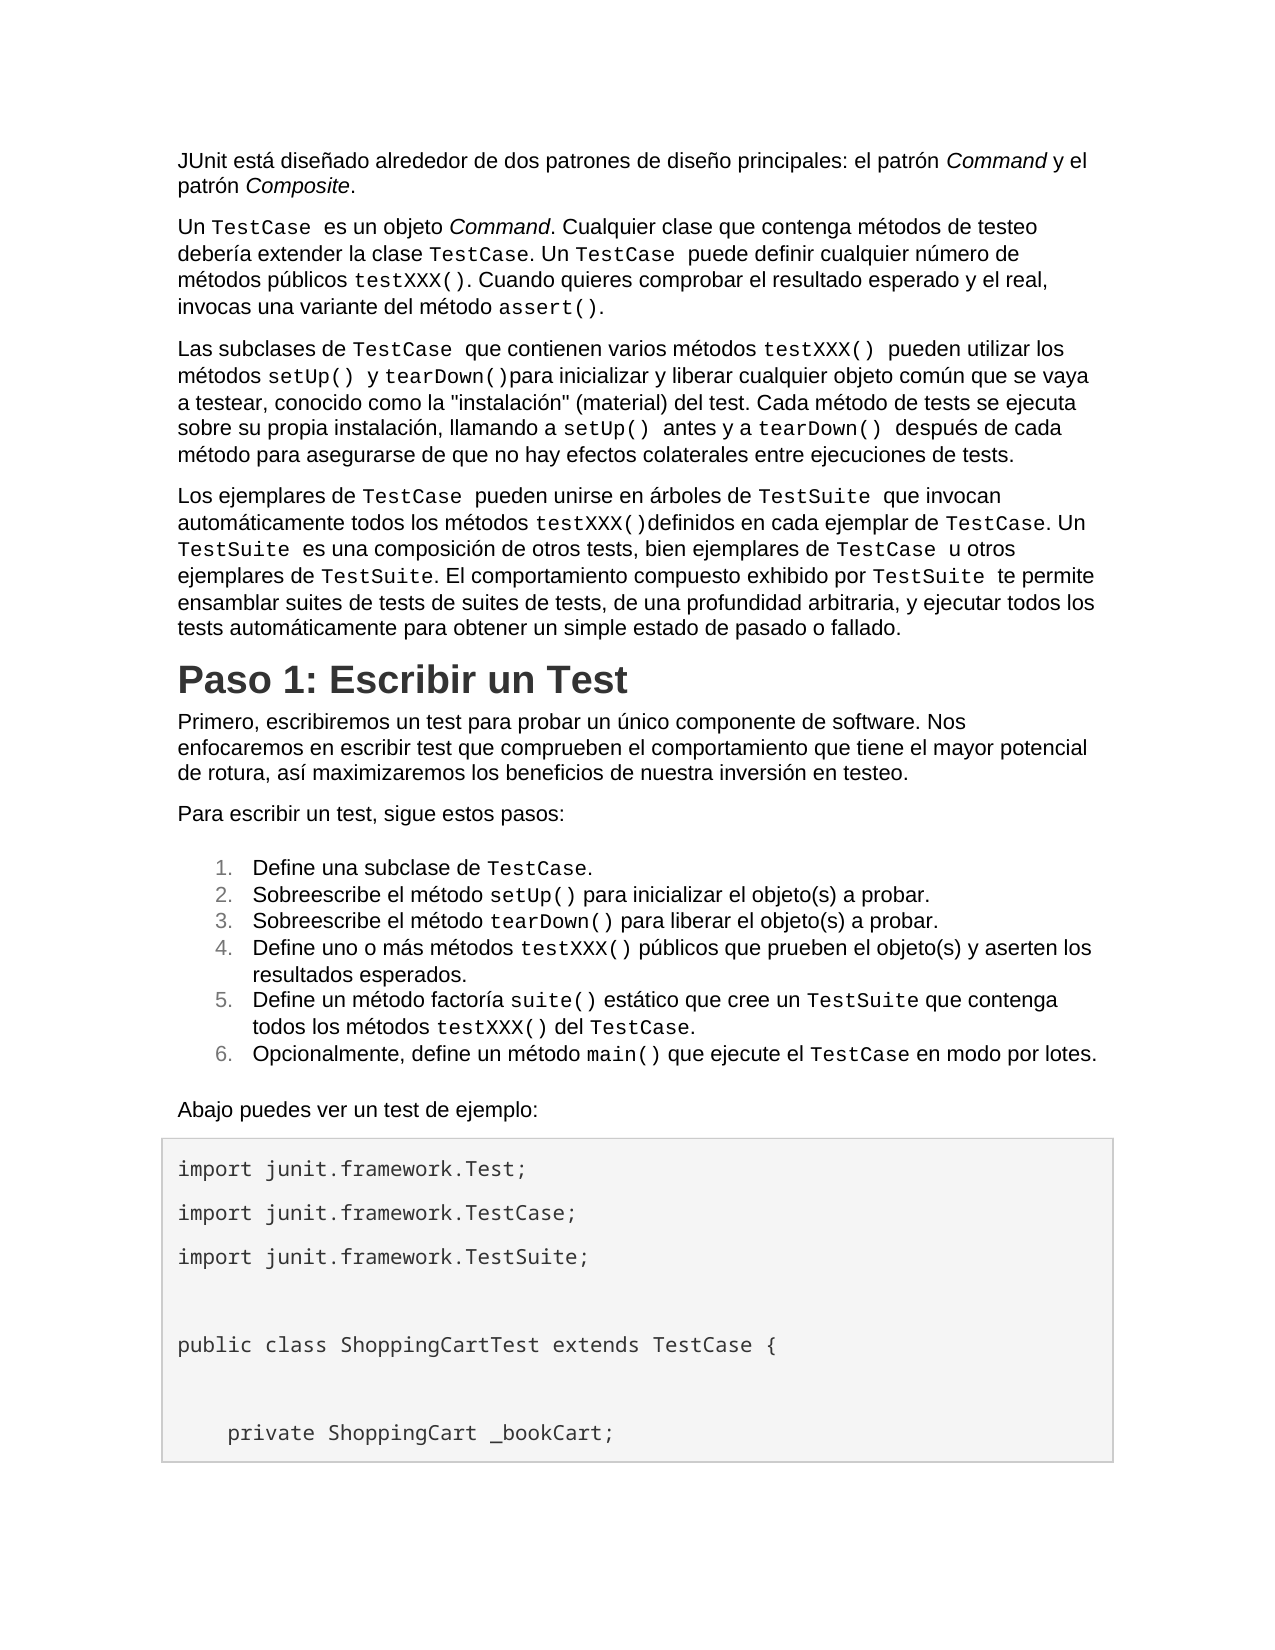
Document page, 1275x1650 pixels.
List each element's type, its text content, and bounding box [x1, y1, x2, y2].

list Opcionalmente, define un método main() que ejecute el TestCase en modo por lotes. [215, 1041, 1098, 1067]
text import junit.framework.TestCase; [163, 1182, 1112, 1226]
text Los ejemplares de TestCase pueden unirse en árboles de TestSuite que invocan automáticamente todos los métodos testXXX()definidos en cada ejemplar de TestCase. Un TestSuite es una composición de otros tests, bien ejemplares de TestCase u otros ejemplares de TestSuite. El comportamiento compuesto exhibido por TestSuite te permite ensamblar suites de tests de suites de tests, de una profundidad arbitraria, y ejecutar todos los tests automáticamente para obtener un simple estado de pasado o fallado. [177, 483, 1098, 640]
text import junit.framework.TestSuite; [163, 1226, 1112, 1270]
list Define un método factoría suite() estático que cree un TestSuite que contenga todos los métodos testXXX() del TestCase. [215, 987, 1098, 1041]
text Para escribir un test, sigue estos pasos: [177, 801, 1098, 826]
list Define una subclase de TestCase. [215, 855, 1098, 882]
text Abajo puedes ver un test de ejemplo: [177, 1097, 1098, 1122]
text public class ShoppingCartTest extends TestCase { [163, 1314, 1112, 1358]
list Sobreescribe el método setUp() para inicializar el objeto(s) a probar. [215, 882, 1098, 908]
text Las subclases de TestCase que contienen varios métodos testXXX() pueden utilizar los métodos setUp() y tearDown()para inicializar y liberar cualquier objeto común que se vaya a testear, conocido como la "instalación" (material) del test. Cada método de tests se ejecuta sobre su propia instalación, llamando a setUp() antes y a tearDown() después de cada método para asegurarse de que no hay efectos colaterales entre ejecuciones de tests. [177, 336, 1098, 467]
text Un TestCase es un objeto Command. Cualquier clase que contenga métodos de testeo debería extender la clase TestCase. Un TestCase puede definir cualquier número de métodos públicos testXXX(). Cuando quieres comprobar el resultado esperado y el real, invocas una variante del método assert(). [177, 214, 1098, 321]
text JUnit está diseñado alrededor de dos patrones de diseño principales: el patrón Command y el patrón Composite. [177, 148, 1098, 198]
list Paso 1: Escribir un Test [177, 656, 1098, 701]
text import junit.framework.Test; [163, 1139, 1112, 1182]
list Define uno o más métodos testXXX() públicos que prueben el objeto(s) y aserten los resultados esperados. [215, 935, 1098, 987]
text private ShoppingCart _bookCart; [163, 1402, 1112, 1461]
list Sobreescribe el método tearDown() para liberar el objeto(s) a probar. [215, 908, 1098, 935]
text Primero, escribiremos un test para probar un único componente de software. Nos enfocaremos en escribir test que comprueben el comportamiento que tiene el mayor potencial de rotura, así maximizaremos los beneficios de nuestra inversión en testeo. [177, 709, 1098, 785]
